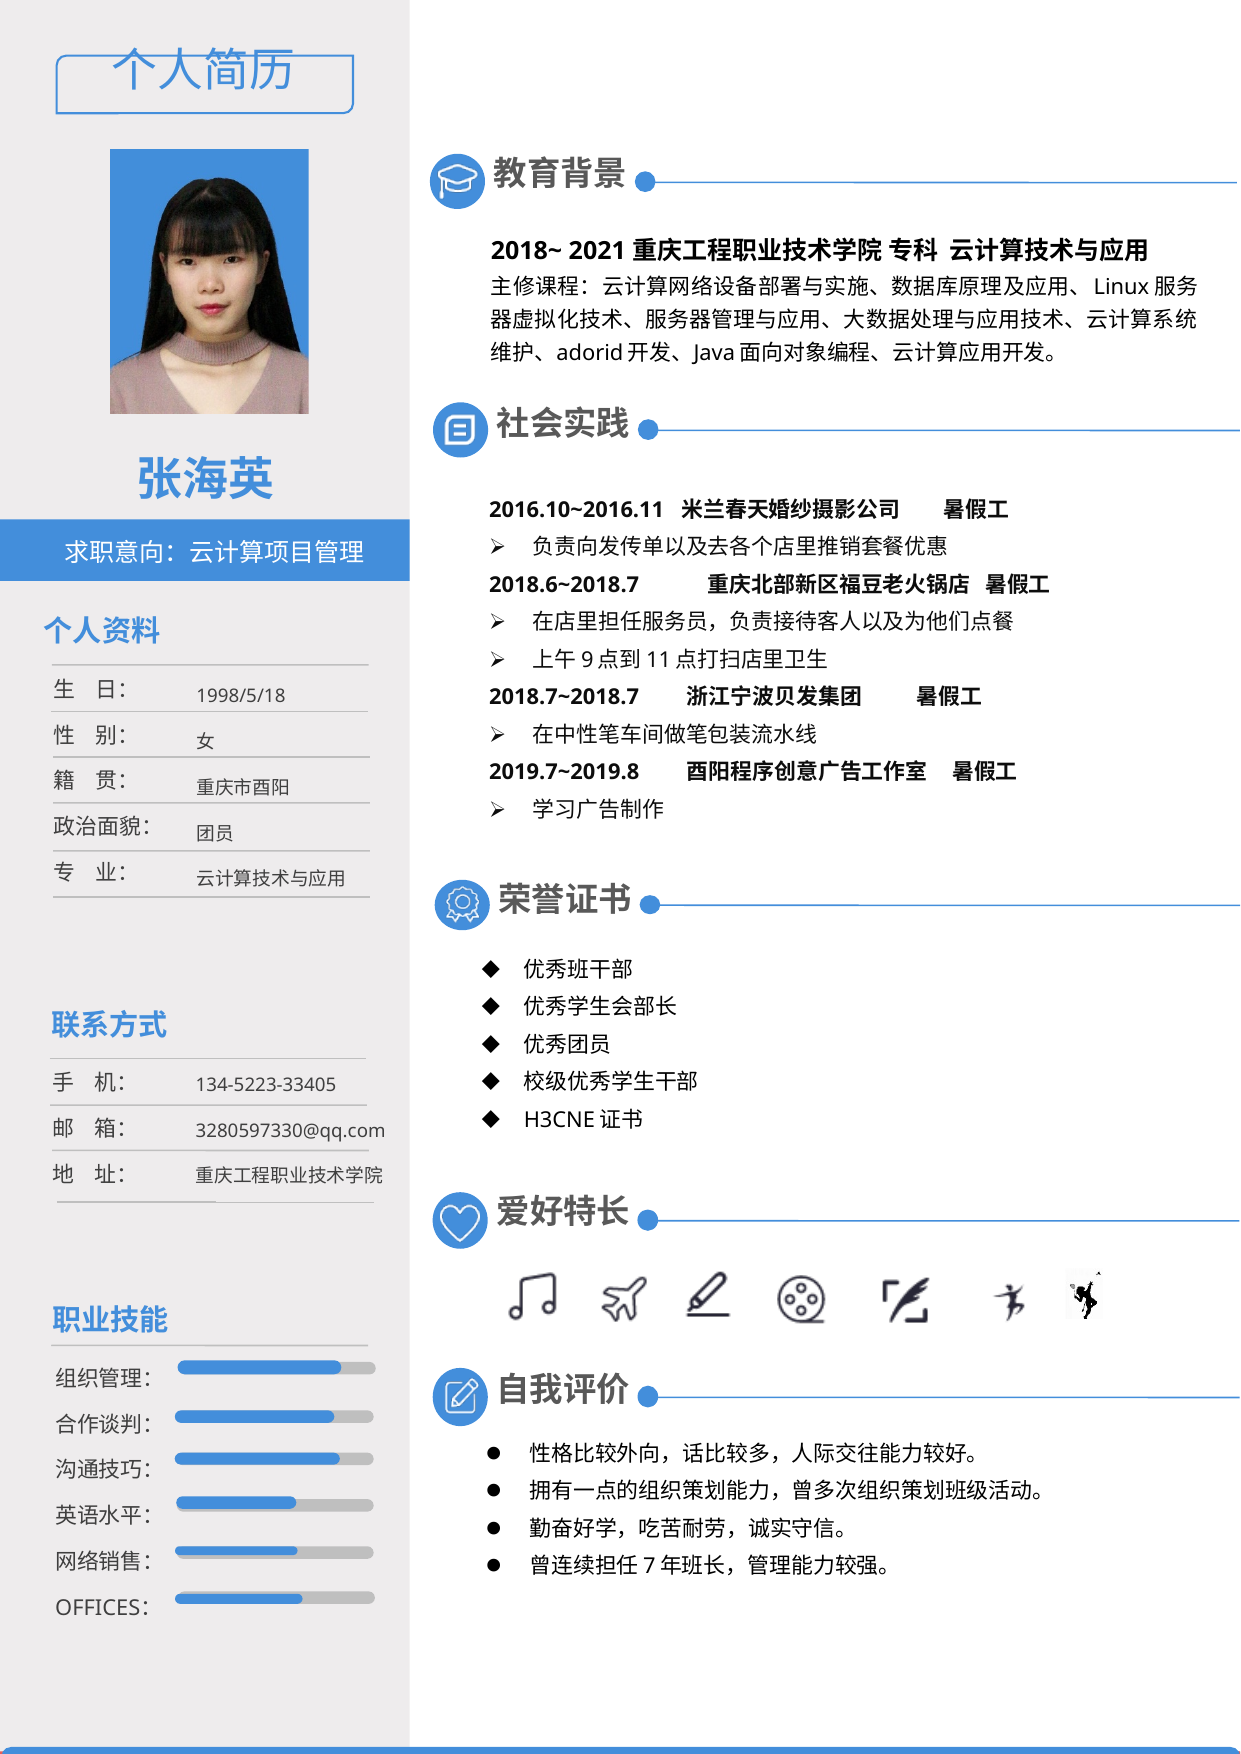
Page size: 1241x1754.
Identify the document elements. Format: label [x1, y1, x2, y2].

picture [683, 1270, 734, 1320]
picture [442, 1375, 482, 1417]
picture [440, 1203, 480, 1244]
picture [983, 1278, 1034, 1329]
picture [439, 409, 481, 451]
picture [599, 1274, 650, 1325]
picture [776, 1274, 827, 1325]
picture [507, 1272, 558, 1322]
picture [1065, 1268, 1104, 1319]
picture [880, 1275, 931, 1326]
picture [110, 149, 309, 414]
picture [442, 886, 482, 923]
picture [435, 158, 480, 204]
